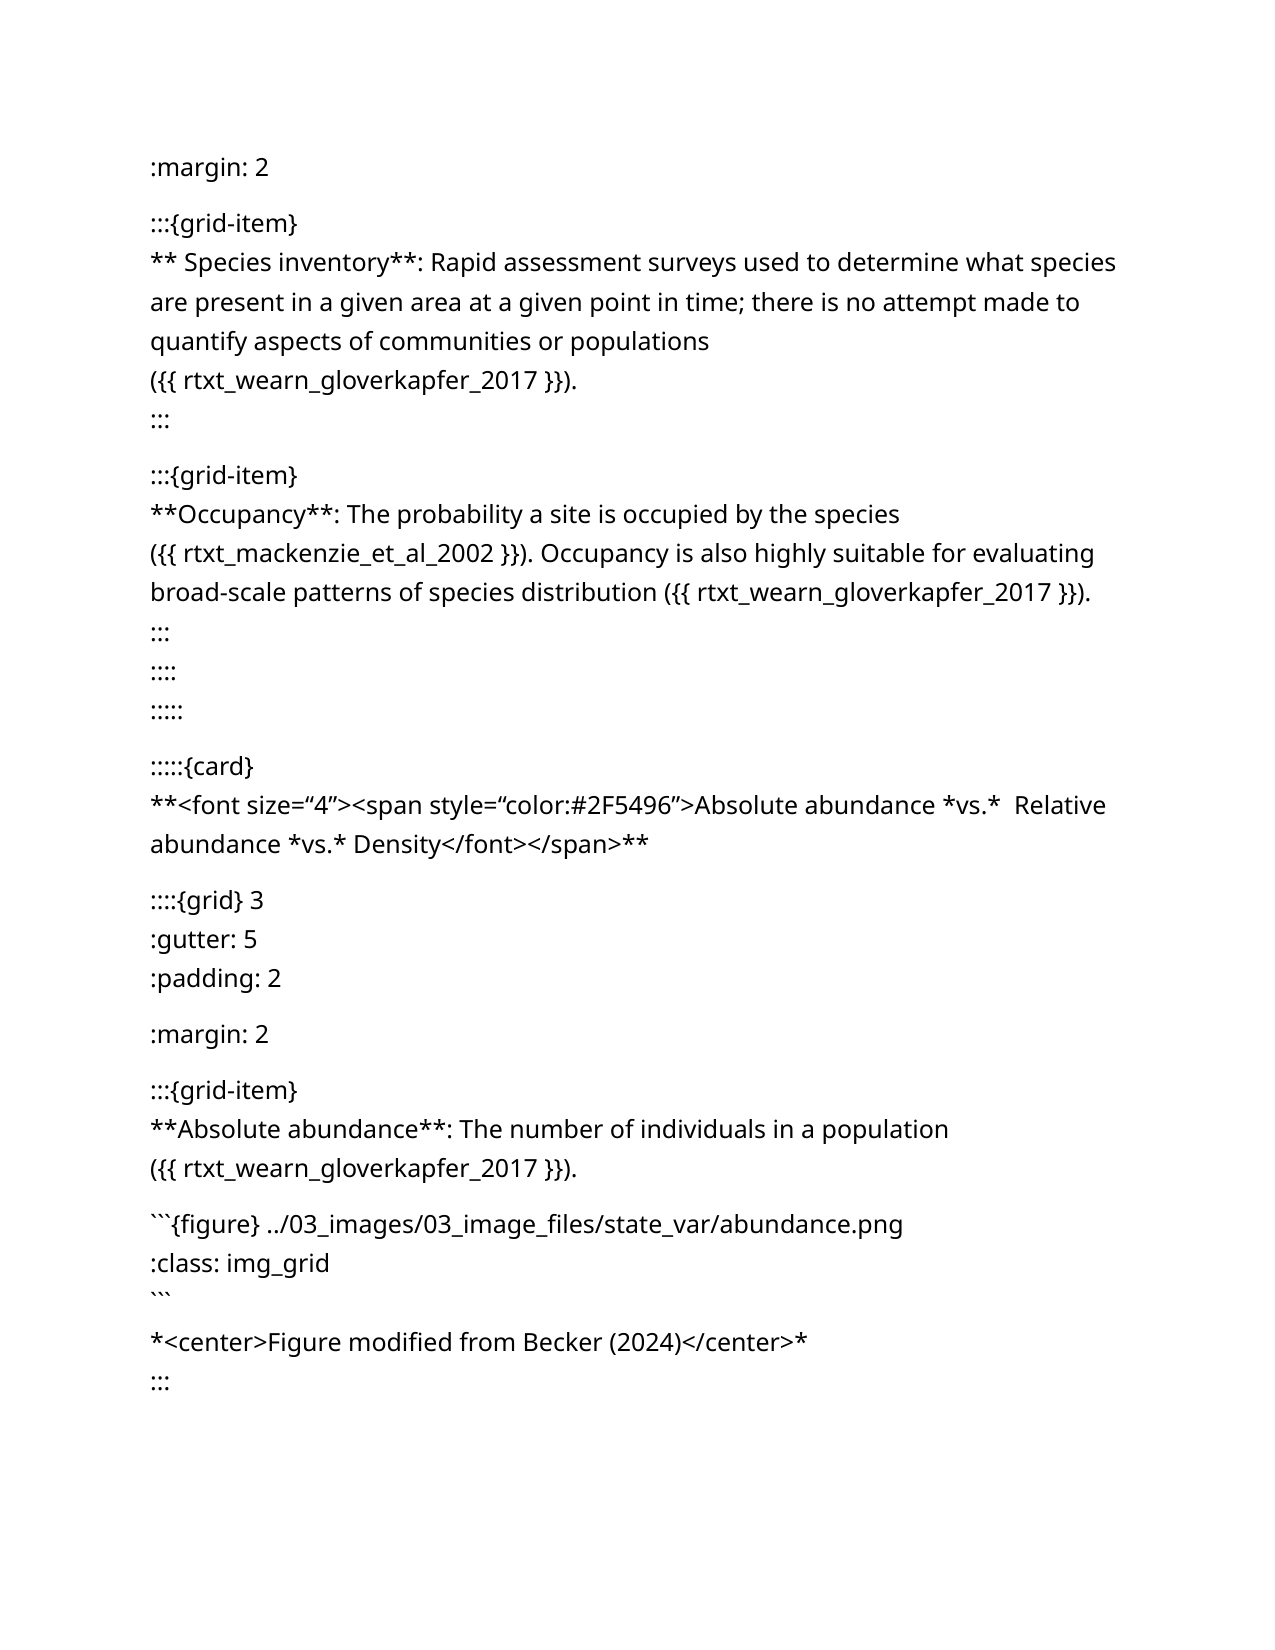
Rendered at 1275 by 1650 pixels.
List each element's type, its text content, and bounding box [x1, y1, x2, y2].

text :::{grid-item} **Occupancy**: The probability a site is occupied by the species ({{ rtxt_mackenzie_et_al_2002 }}). Occupancy is also highly suitable for evaluating broad-scale patterns of species distribution ({{ rtxt_wearn_gloverkapfer_2017 }}). ::: :::: ::::: [150, 457, 1125, 727]
text ```{figure} ../03_images/03_image_files/state_var/abundance.png :class: img_grid ``` *<center>Figure modified from Becker (2024)</center>* ::: [150, 1207, 1125, 1397]
text :::{grid-item} **Absolute abundance**: The number of individuals in a population ({{ rtxt_wearn_gloverkapfer_2017 }}). [150, 1072, 1125, 1185]
text ::::{grid} 3 :gutter: 5 :padding: 2 [150, 882, 1125, 995]
text :::{grid-item} ** Species inventory**: Rapid assessment surveys used to determine what species are present in a given area at a given point in time; there is no attempt made to quantify aspects of communities or populations ({{ rtxt_wearn_gloverkapfer_2017 }}). ::: [150, 206, 1125, 436]
text :margin: 2 [150, 150, 1125, 184]
text :::::{card} **<font size=“4”><span style=“color:#2F5496”>Absolute abundance *vs.* Relative abundance *vs.* Density</font></span>** [150, 748, 1125, 861]
text :margin: 2 [150, 1017, 1125, 1051]
